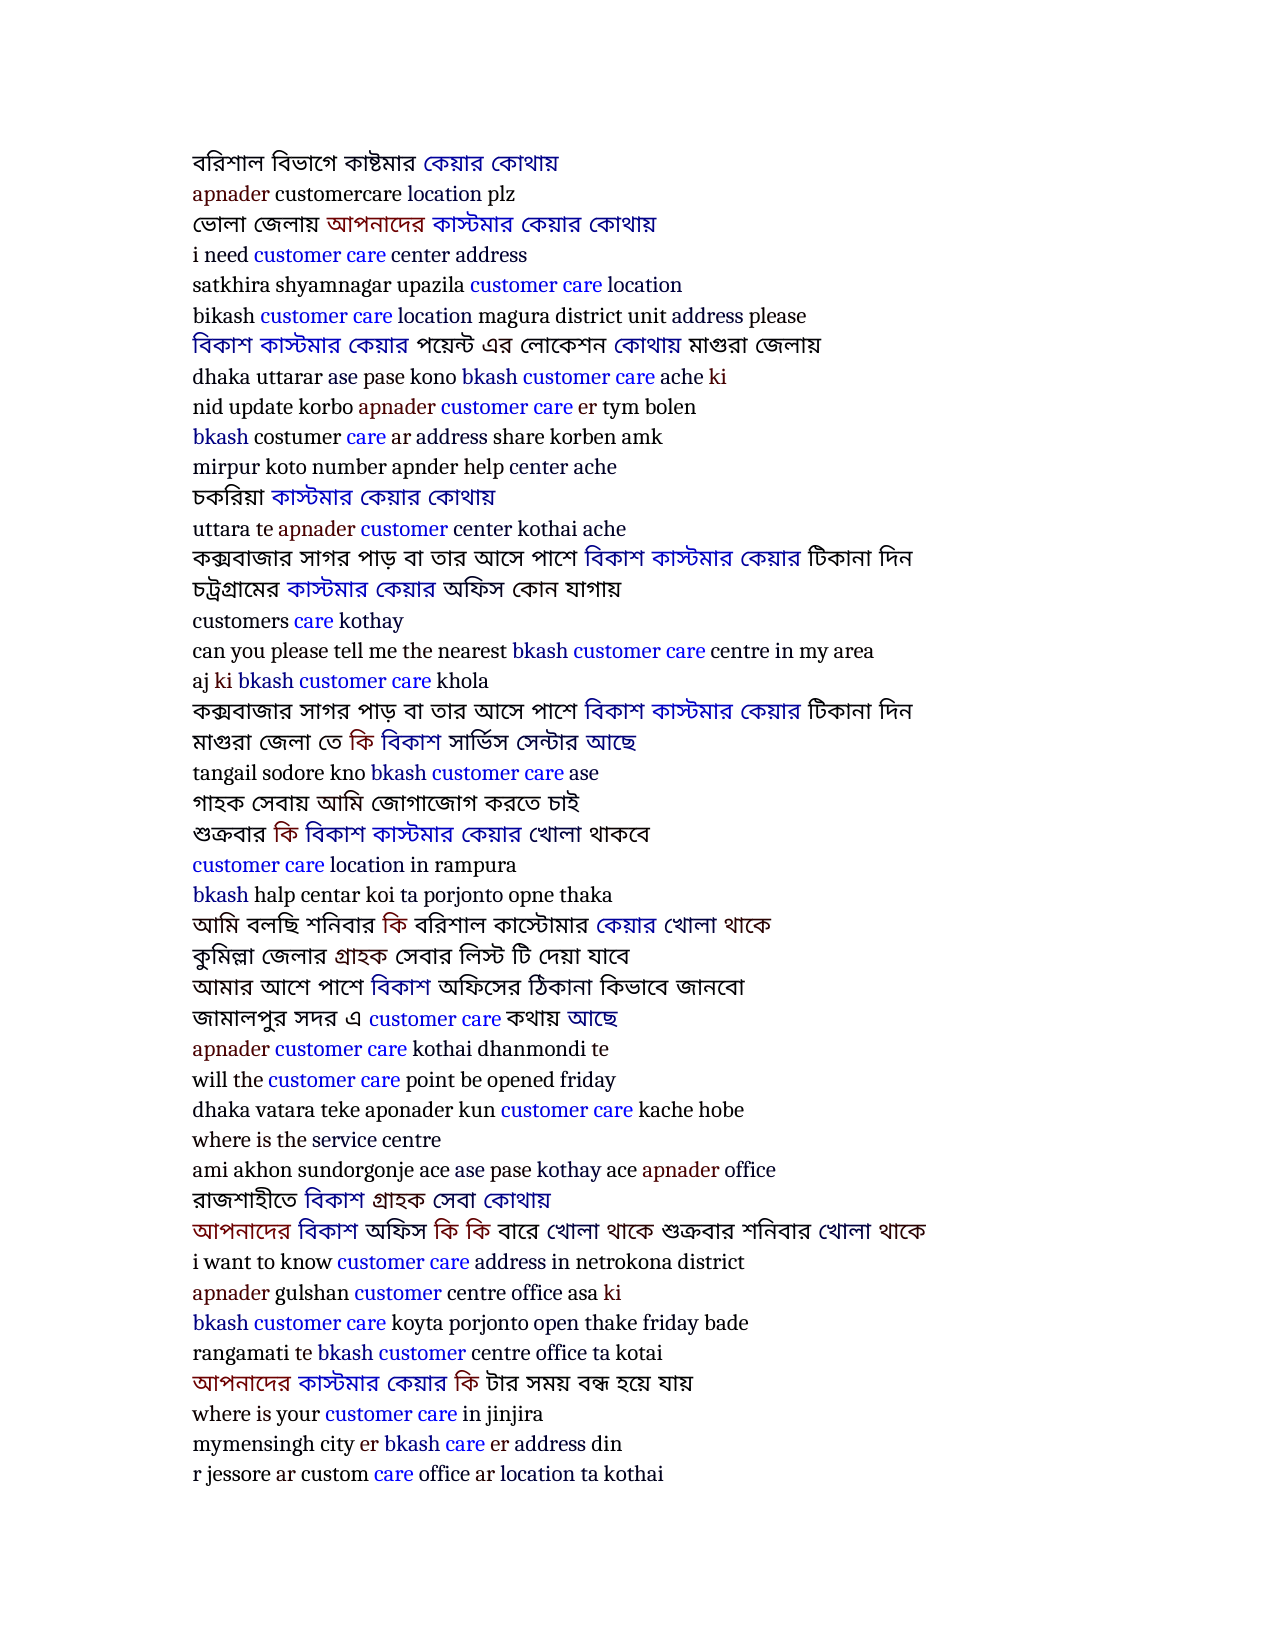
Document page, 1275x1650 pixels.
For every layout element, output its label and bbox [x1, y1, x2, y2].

text [187, 150, 1087, 1488]
